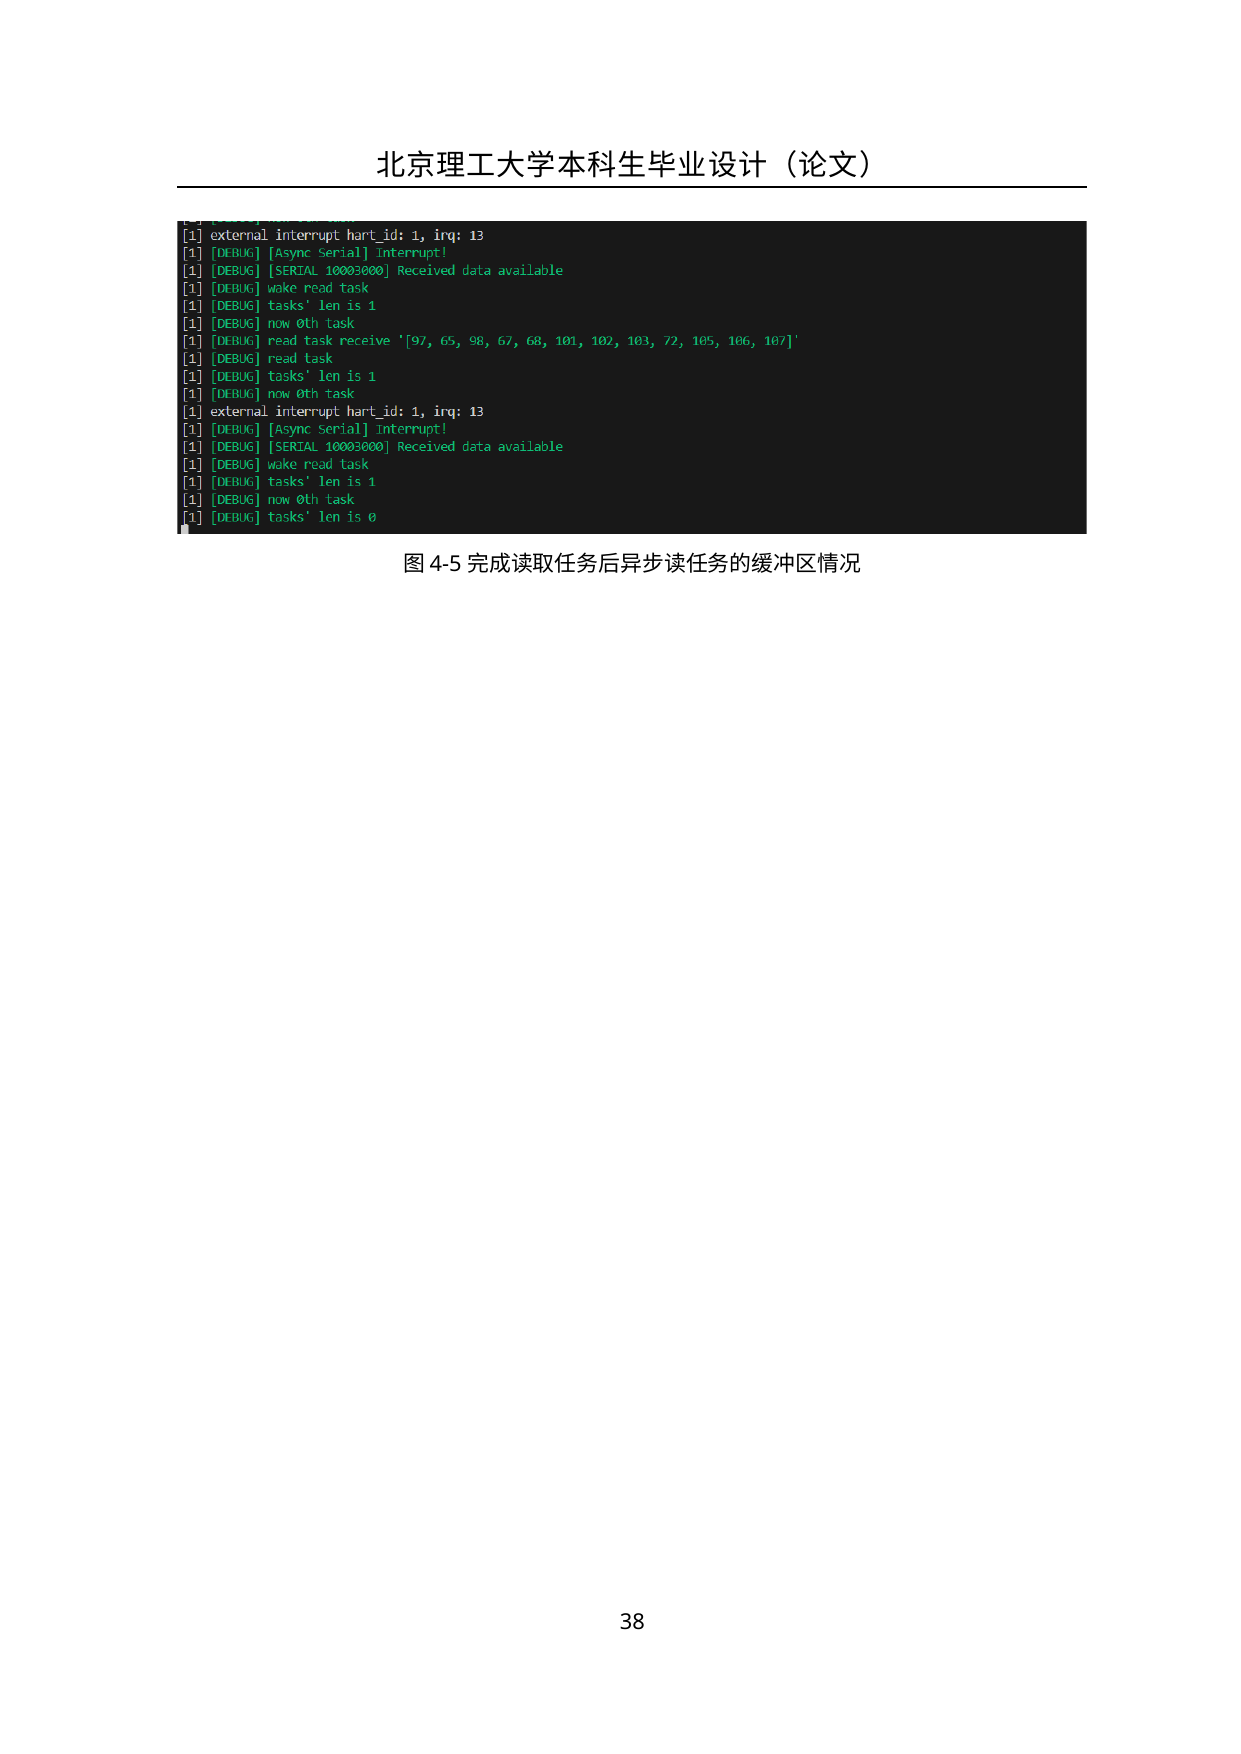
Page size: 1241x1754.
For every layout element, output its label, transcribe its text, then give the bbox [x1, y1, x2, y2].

picture [177, 221, 1087, 534]
text 图4-5 完成读取任务后异步读任务的缓冲区情况 [177, 546, 1087, 578]
